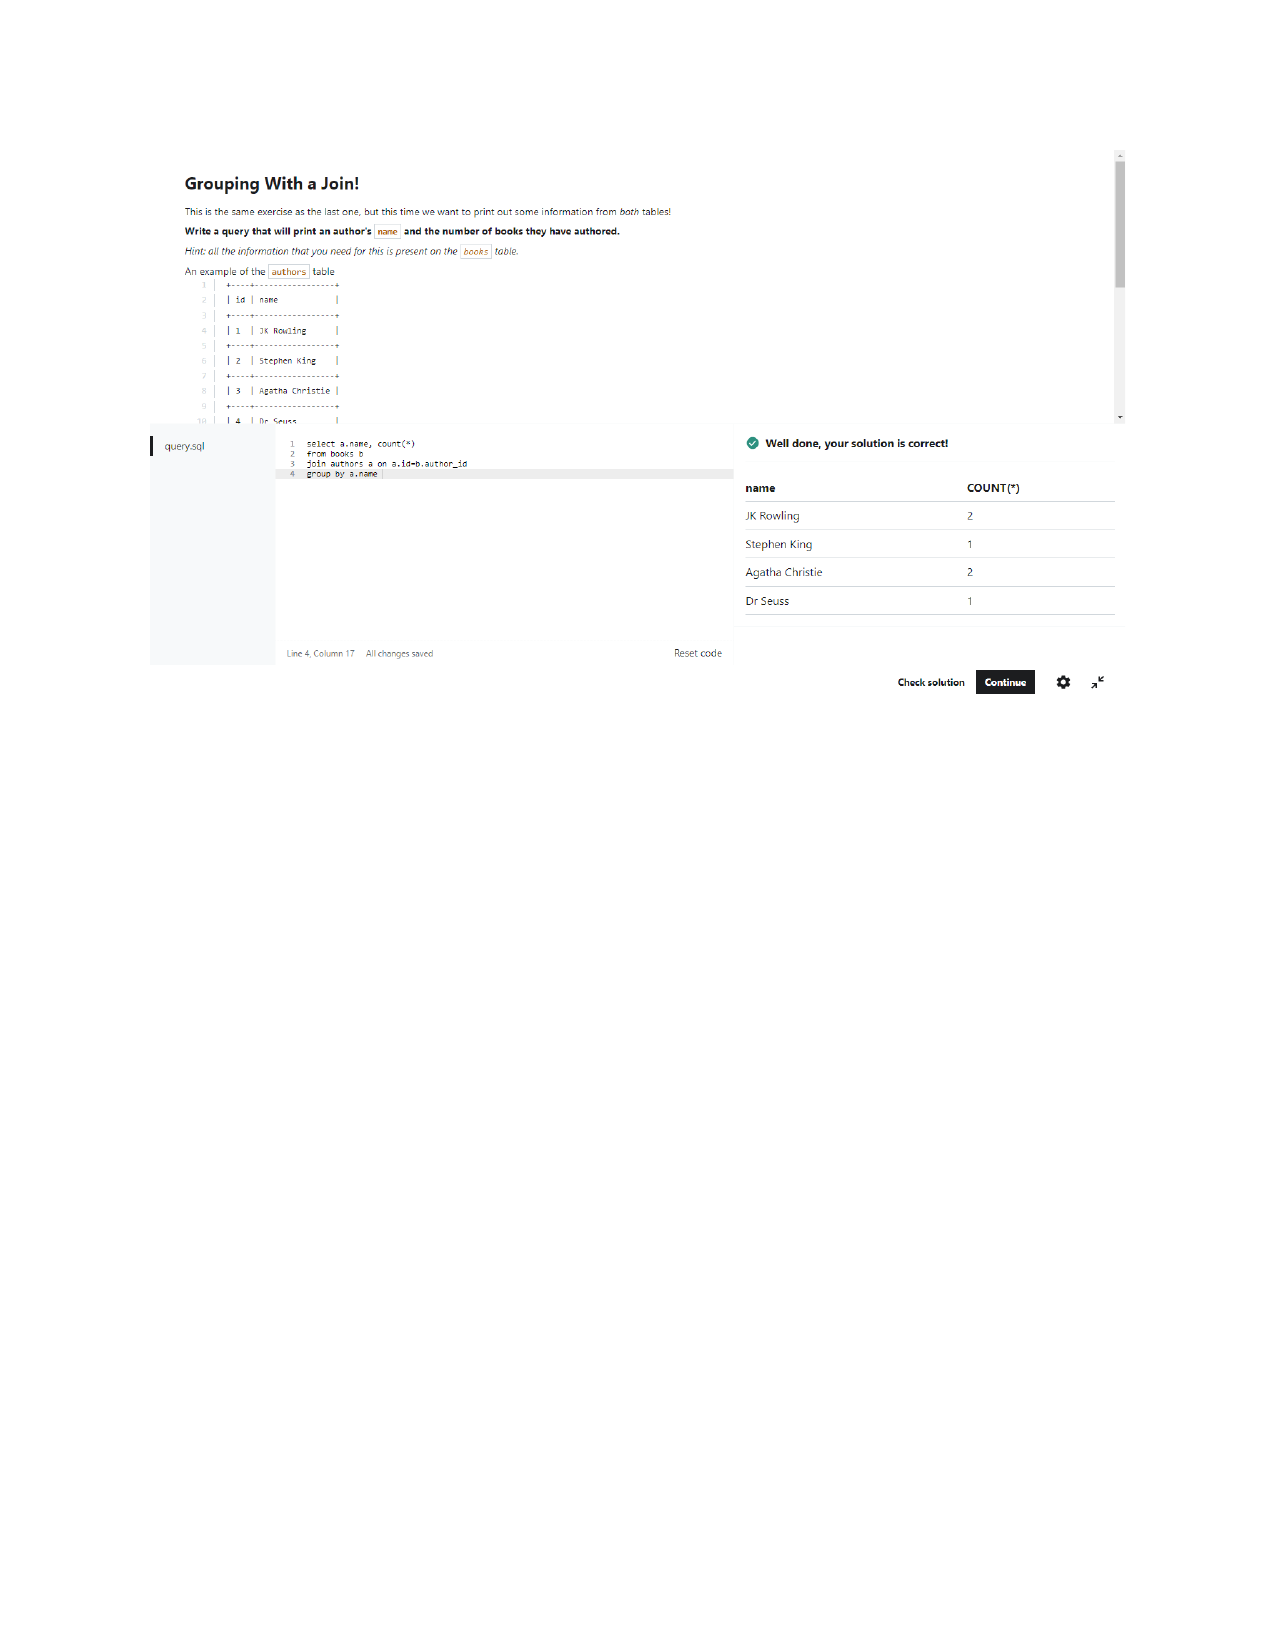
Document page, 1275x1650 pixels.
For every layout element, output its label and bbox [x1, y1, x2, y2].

picture [150, 150, 1125, 699]
